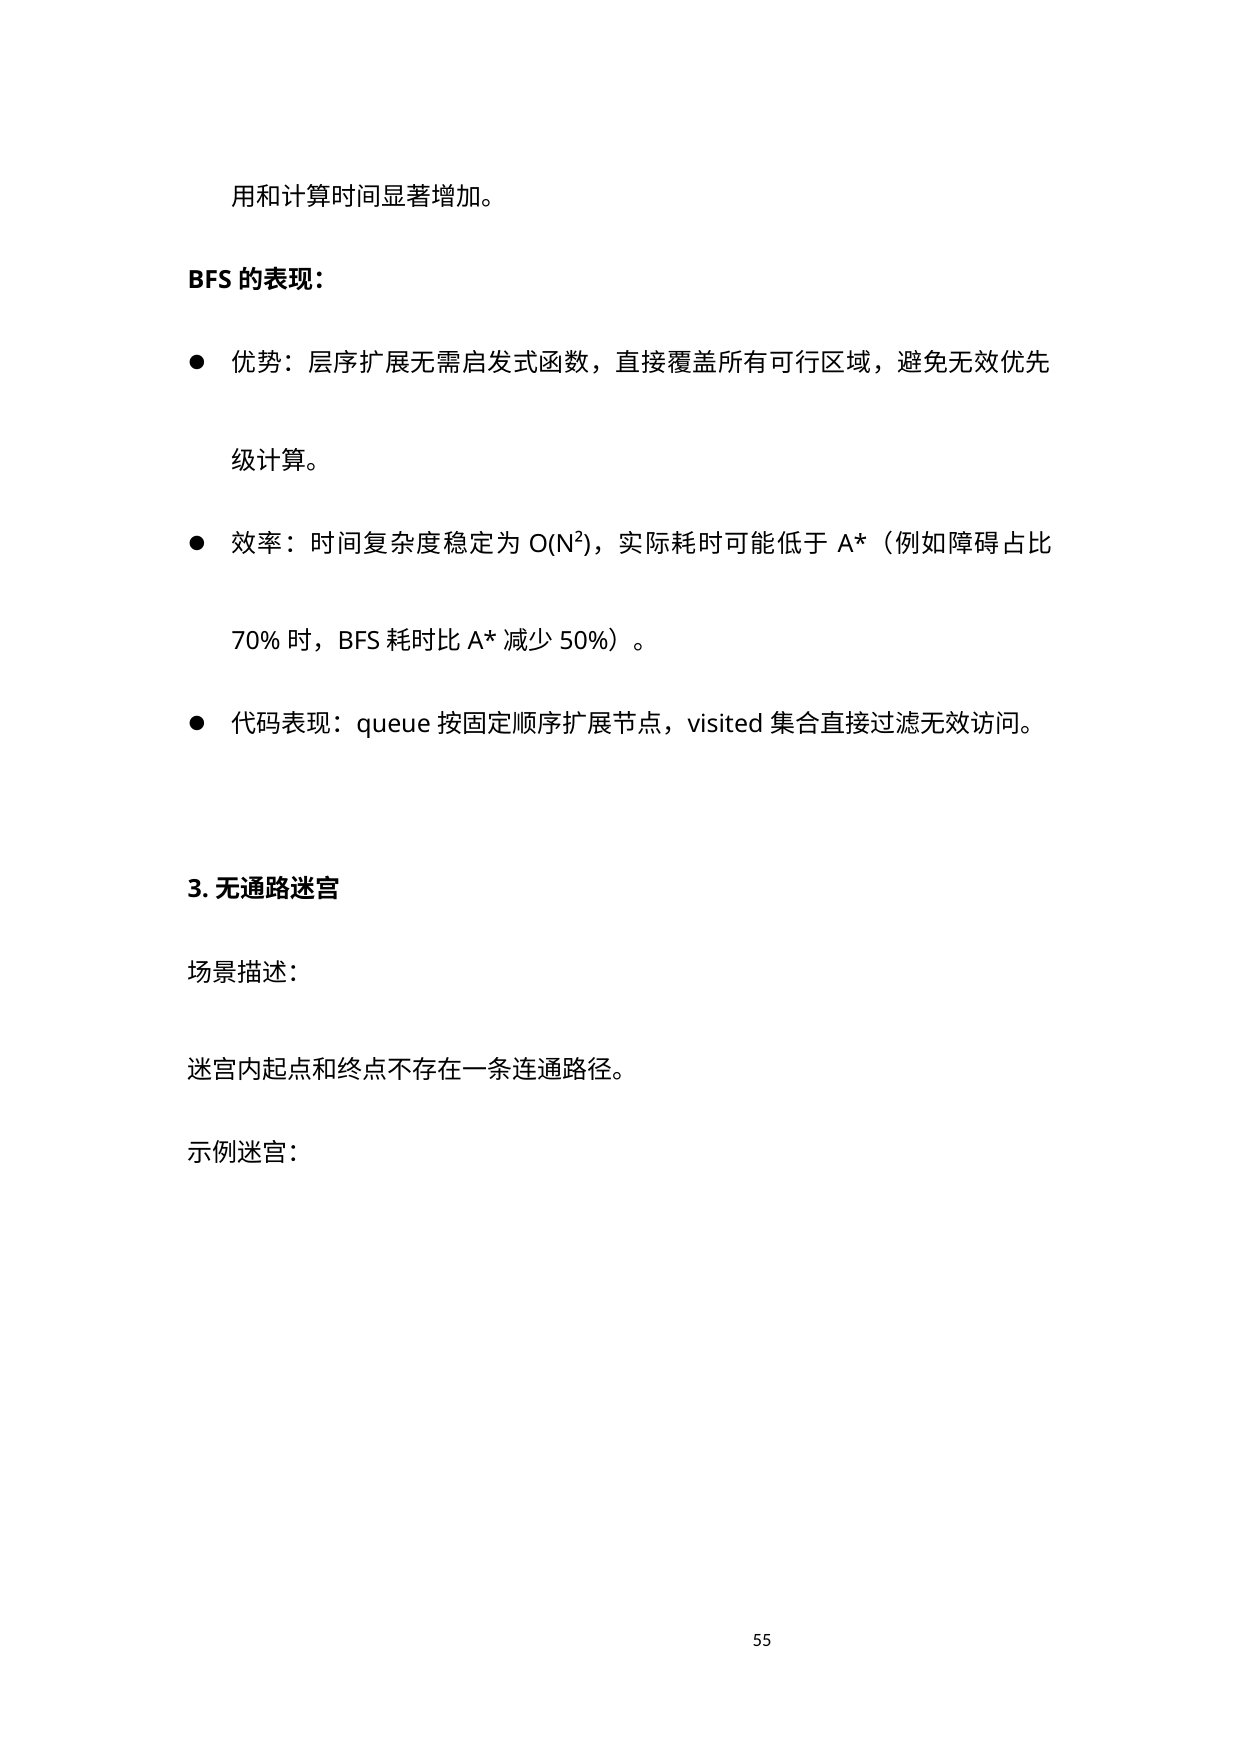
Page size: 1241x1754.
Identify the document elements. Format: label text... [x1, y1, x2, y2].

list BFS 的表现： [187, 245, 1053, 310]
list 无通路迷宫 [187, 854, 1053, 919]
list 效率：时间复杂度稳定为 O(N²)，实际耗时可能低于 A*（例如障碍占比 70% 时，BFS 耗时比 A* 减少 50%）。 [187, 509, 1053, 671]
list 场景描述： 迷宫内起点和终点不存在一条连通路径。 [187, 938, 1053, 1100]
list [187, 162, 1053, 227]
list 示例迷宫： [187, 1118, 1053, 1183]
list 代码表现：queue 按固定顺序扩展节点，visited 集合直接过滤无效访问。 [187, 689, 1053, 754]
list 优势：层序扩展无需启发式函数，直接覆盖所有可行区域，避免无效优先级计算。 [187, 328, 1053, 491]
